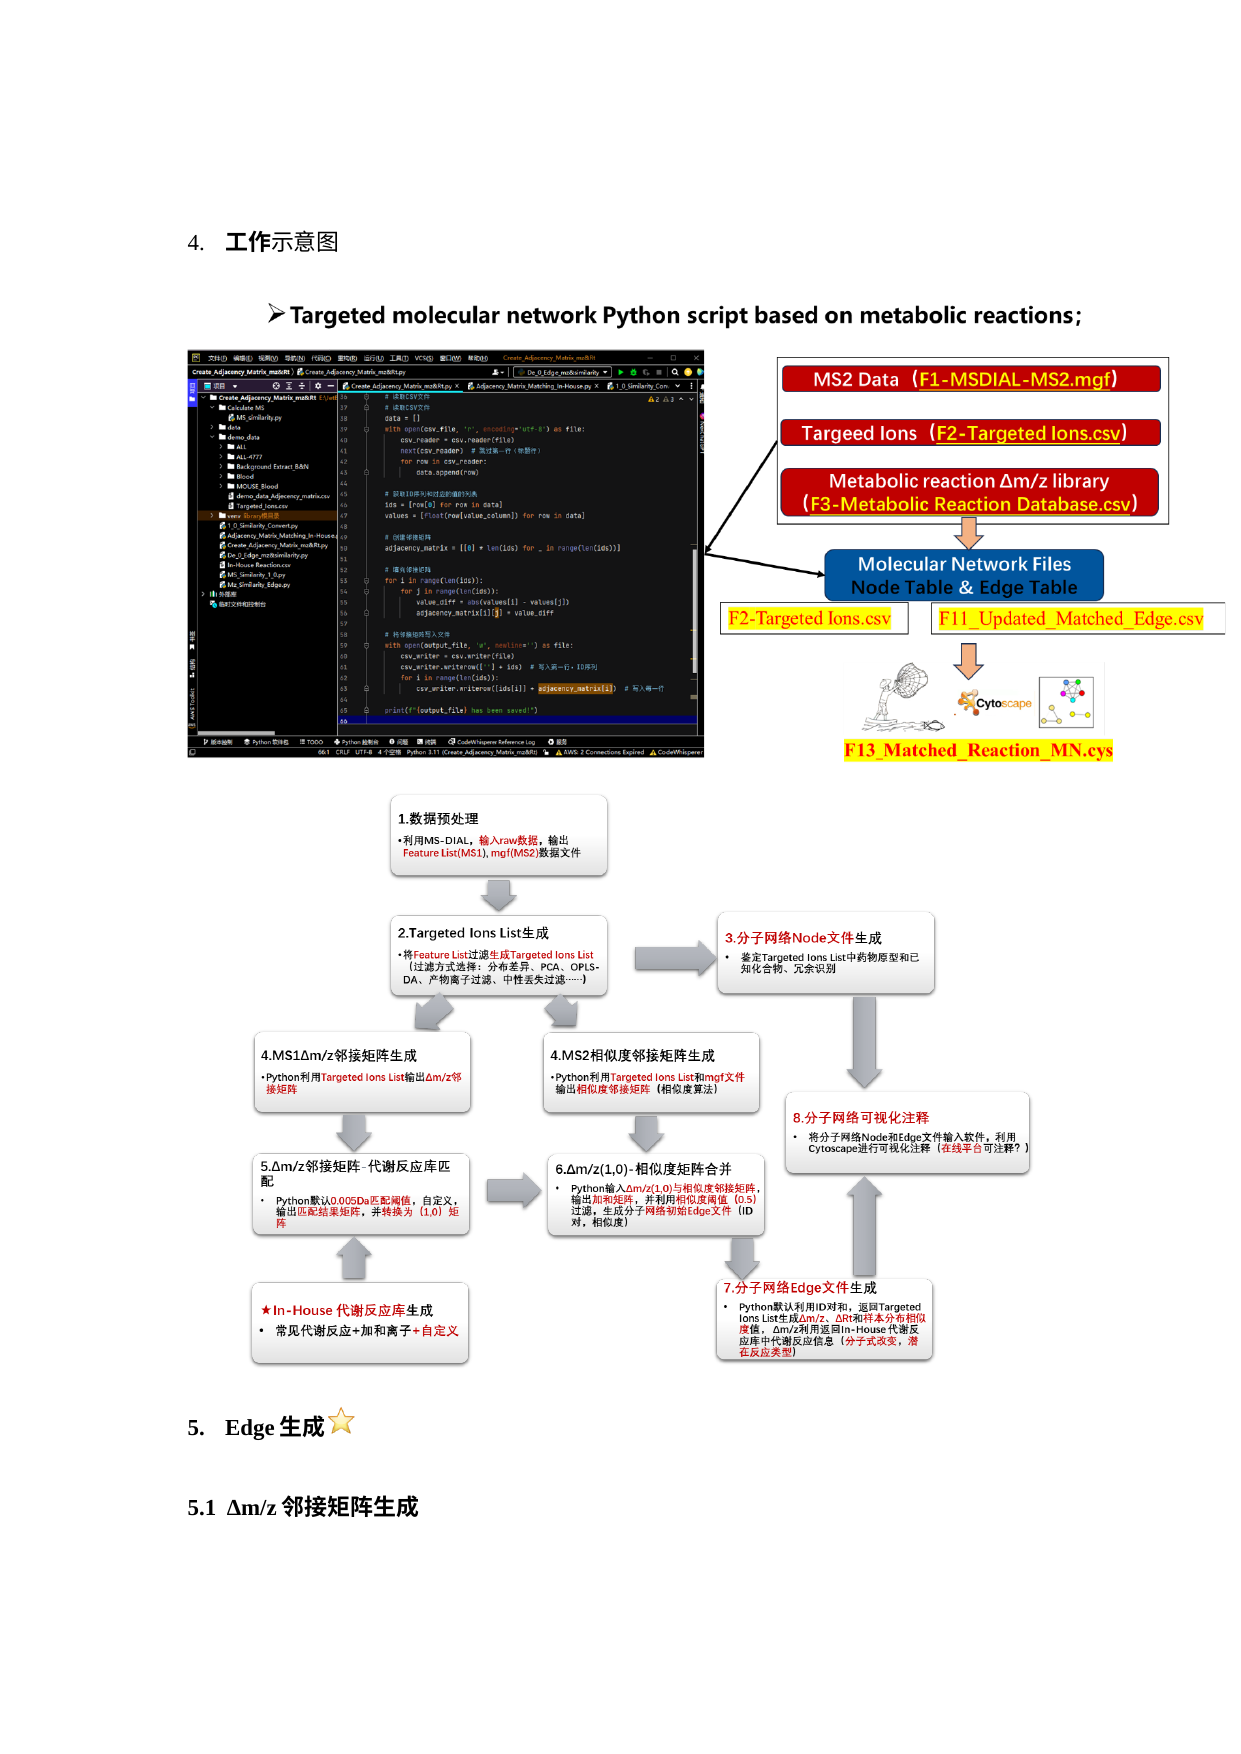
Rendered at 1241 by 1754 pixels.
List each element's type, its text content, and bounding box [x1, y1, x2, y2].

picture [187, 289, 1226, 773]
picture [187, 791, 1040, 1370]
list Δm/z邻接矩阵生成 [187, 1473, 1053, 1538]
picture [325, 1405, 355, 1436]
list 工作示意图 [187, 208, 1053, 273]
list Edge生成 [187, 1391, 1053, 1456]
